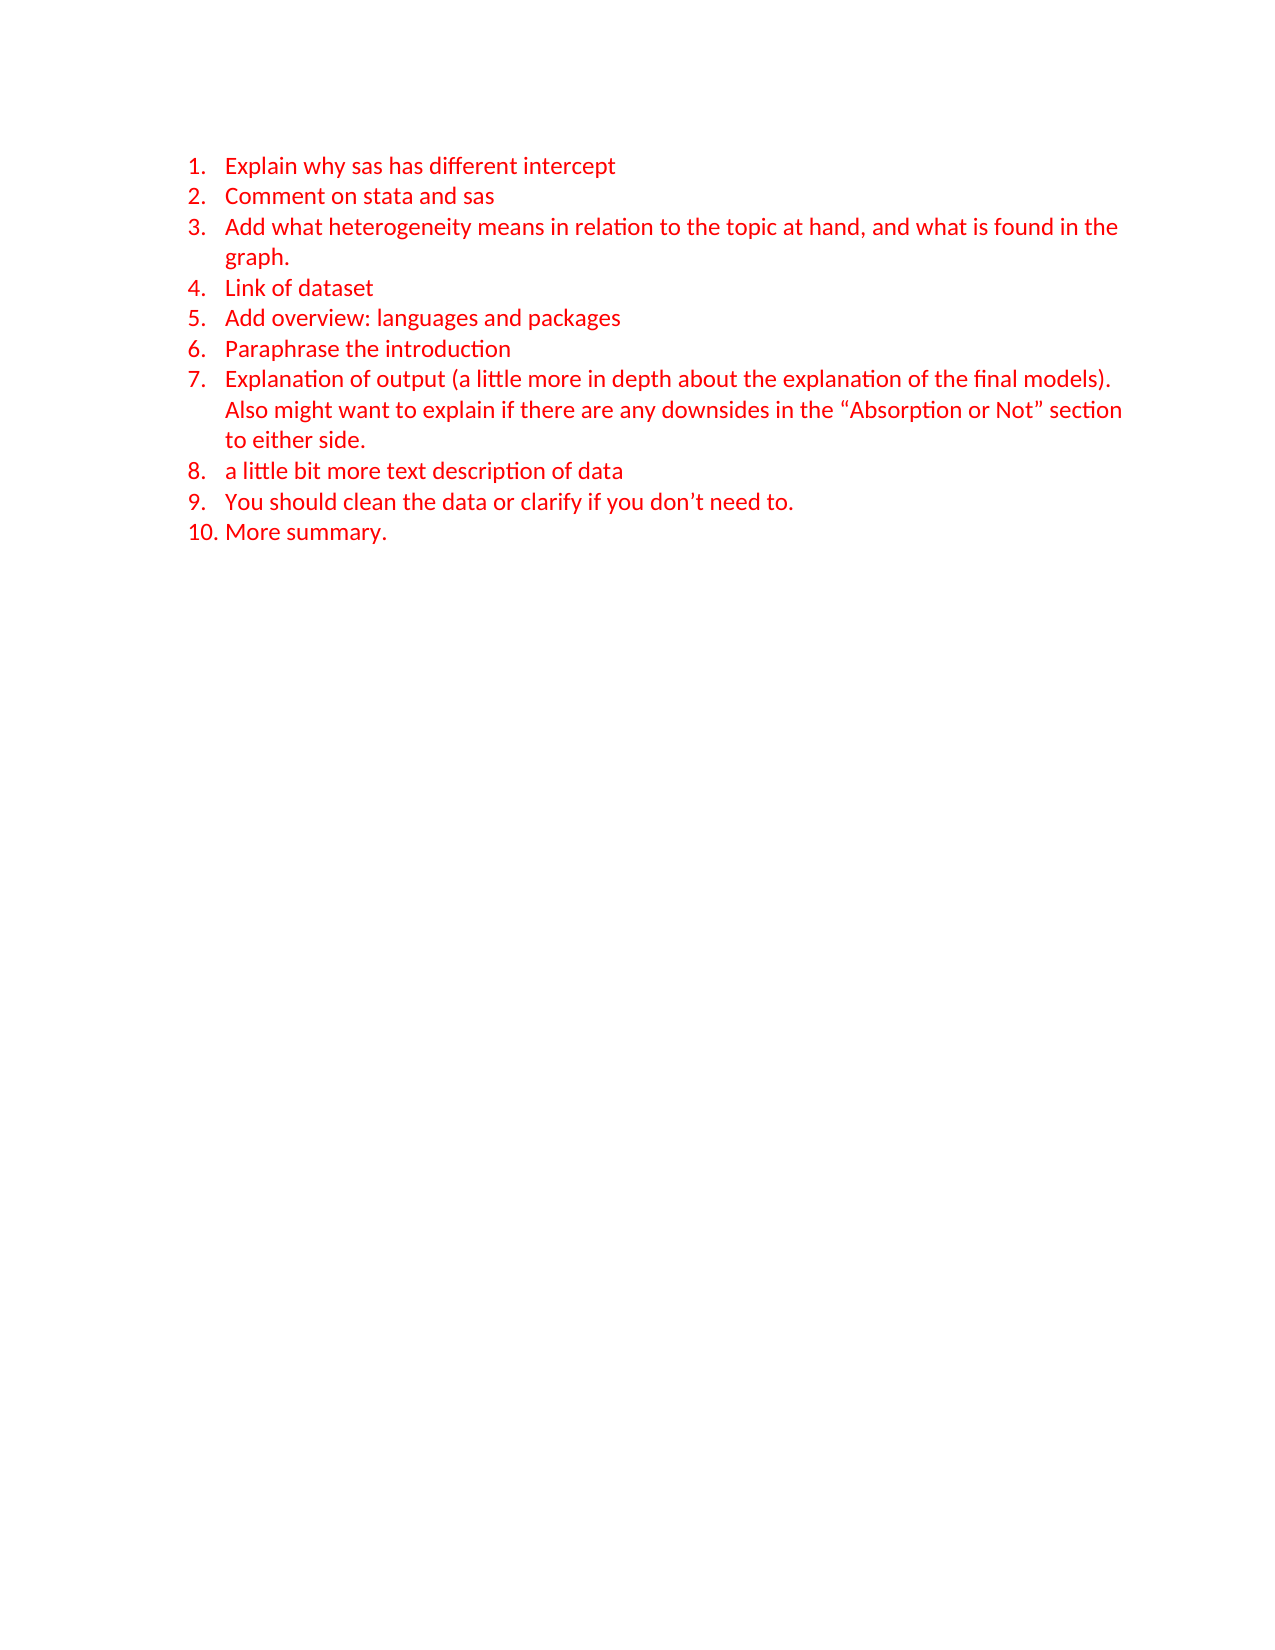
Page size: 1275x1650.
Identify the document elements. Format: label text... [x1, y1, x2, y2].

list Link of dataset [187, 272, 1125, 303]
list Explain why sas has different intercept [187, 150, 1125, 181]
list Paraphrase the introduction [187, 333, 1125, 364]
list Explanation of output (a little more in depth about the explanation of the final models). Also might want to explain if there are any downsides in the “Absorption or Not” section to either side. [187, 364, 1125, 455]
list Add overview: languages and packages [187, 303, 1125, 333]
list Add what heterogeneity means in relation to the topic at hand, and what is found in the graph. [187, 211, 1125, 272]
list a little bit more text description of data [187, 455, 1125, 486]
list You should clean the data or clarify if you don’t need to. [187, 486, 1125, 516]
list More summary. [187, 516, 1125, 547]
list Comment on stata and sas [187, 181, 1125, 211]
